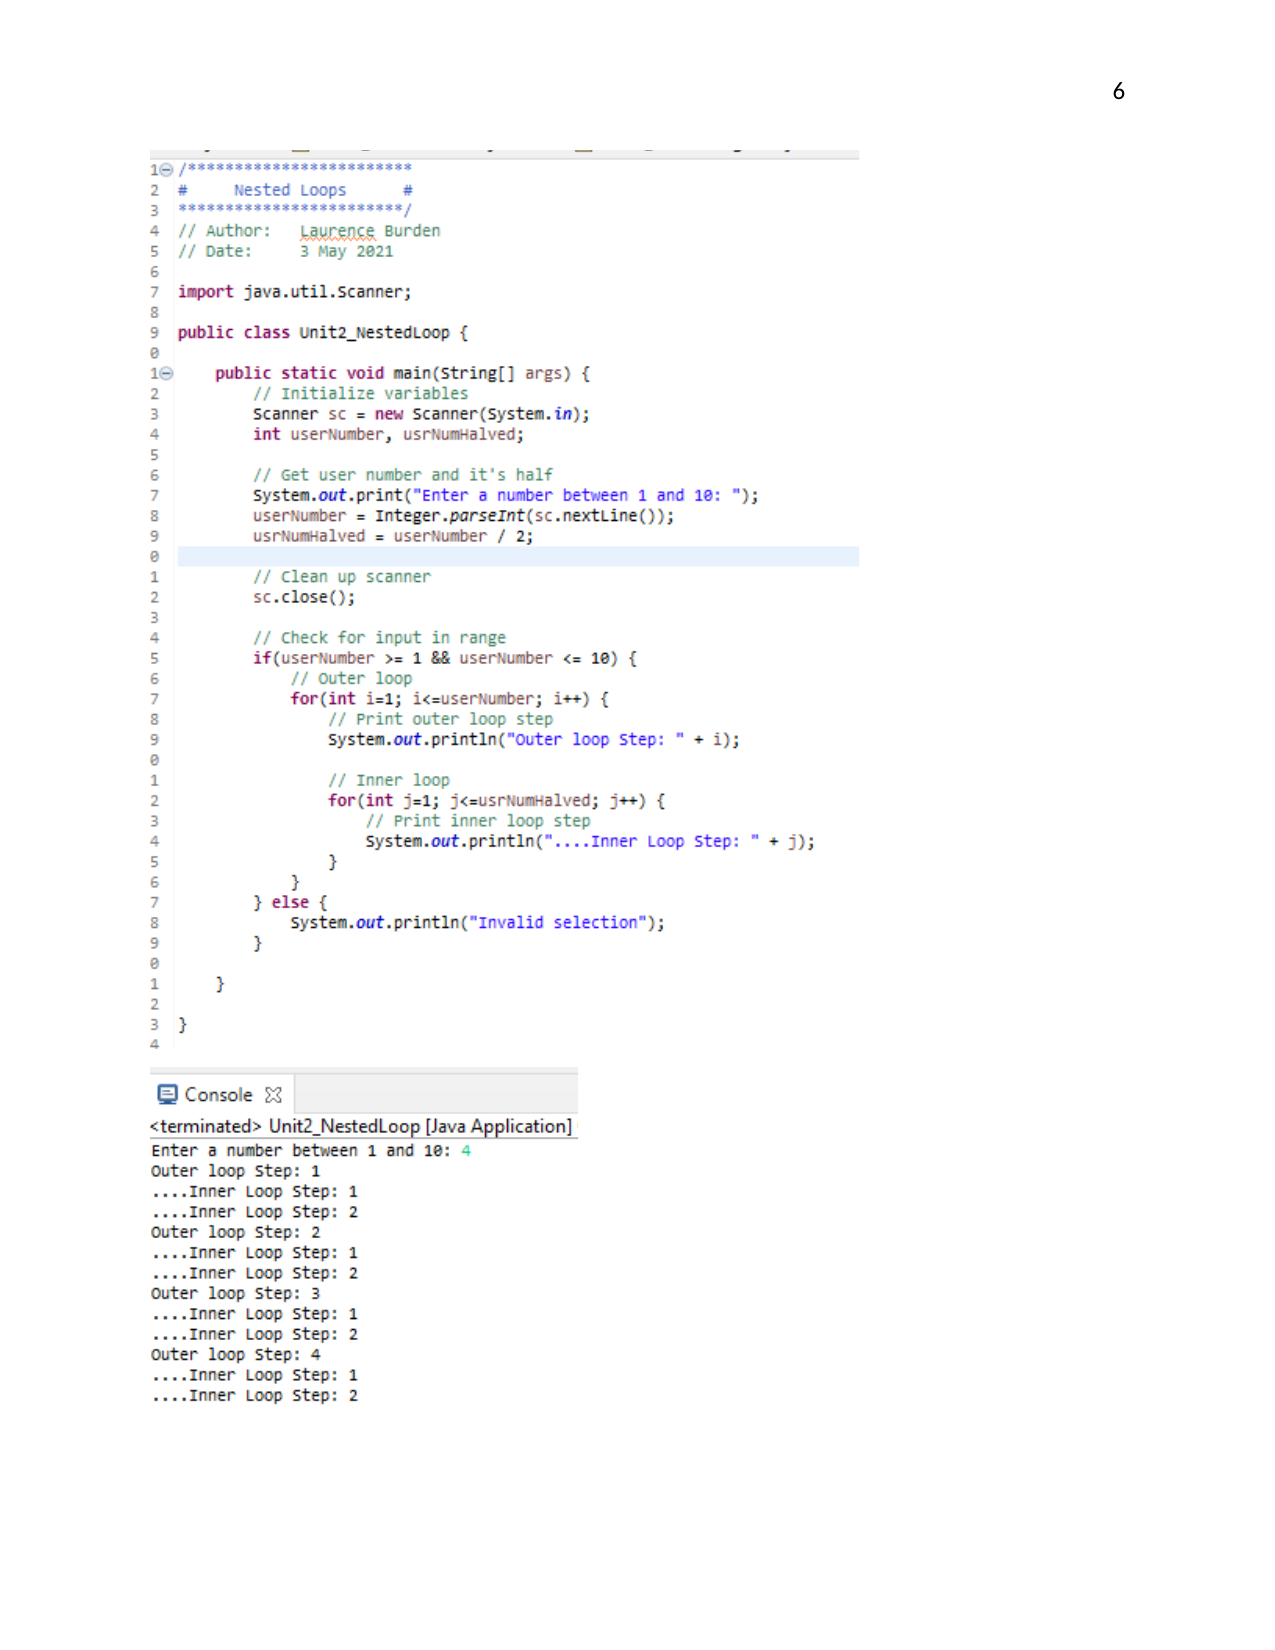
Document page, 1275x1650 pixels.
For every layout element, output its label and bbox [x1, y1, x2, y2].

picture [150, 150, 860, 1049]
picture [150, 1067, 579, 1431]
